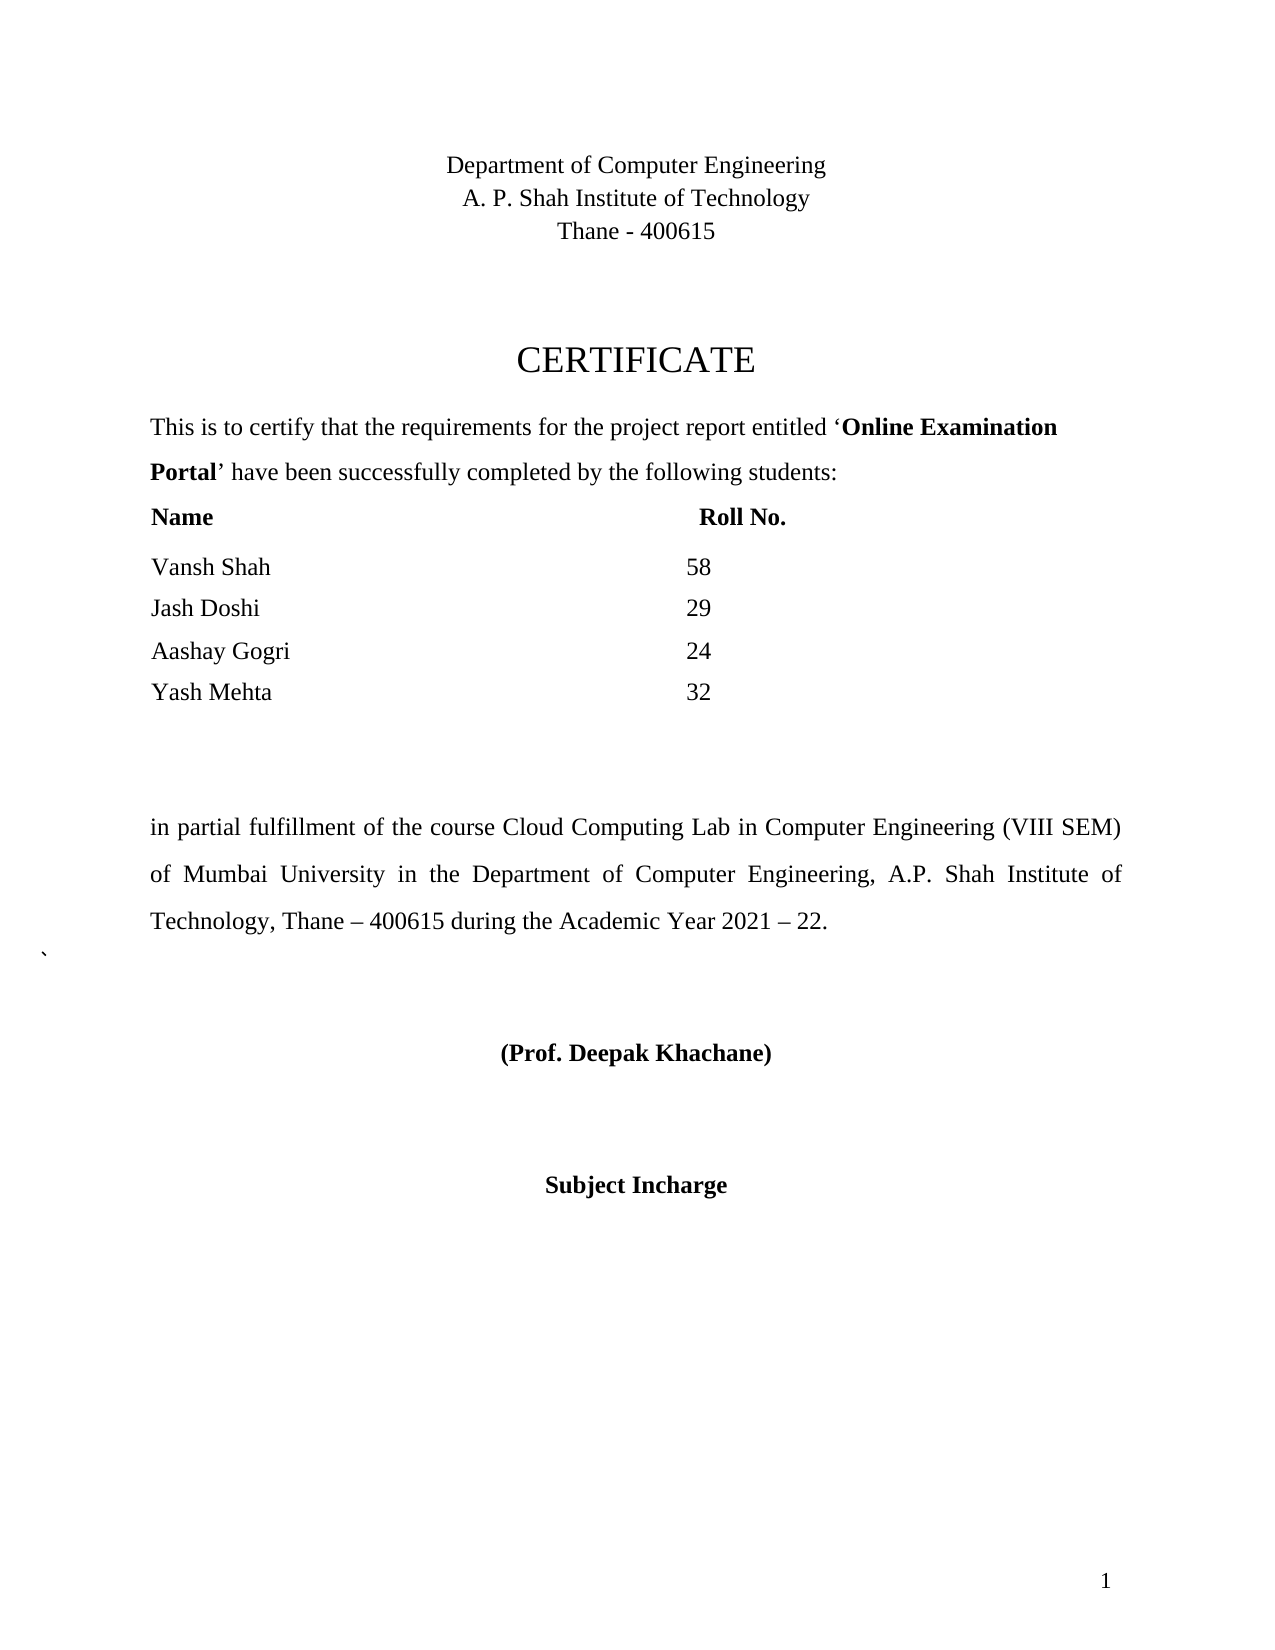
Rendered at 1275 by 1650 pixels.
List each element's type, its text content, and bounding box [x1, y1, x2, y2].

table_cell 32 [509, 673, 791, 708]
table_cell 24 [509, 629, 791, 672]
subtitle (Prof. Deepak Khachane) [151, 1038, 1122, 1067]
table_cell Yash Mehta [146, 673, 509, 708]
text A. P. Shah Institute of Technology Thane - 400615 [462, 183, 810, 245]
text This is to certify that the requirements for the project report entitled ‘Online Examination Portal’ have been successfully completed by the following students: [150, 412, 1059, 486]
table_cell Aashay Gogri [146, 629, 509, 672]
table_cell Jash Doshi [146, 587, 509, 629]
table_cell 29 [509, 587, 791, 629]
table_header Name [146, 504, 509, 542]
table_cell Vansh Shah [146, 542, 509, 587]
text Subject Incharge [151, 1170, 1121, 1198]
subtitle CERTIFICATE [151, 338, 1122, 381]
text Department of Computer Engineering [446, 150, 1210, 179]
table_cell 58 [509, 542, 791, 587]
text in partial fulfillment of the course Cloud Computing Lab in Computer Engineering (VIII SEM) of Mumbai University in the Department of Computer Engineering, A.P. Shah Institute of Technology, Thane – 400615 during the Academic Year 2021 – 22. [150, 812, 1122, 934]
table_header Roll No. [509, 504, 791, 542]
